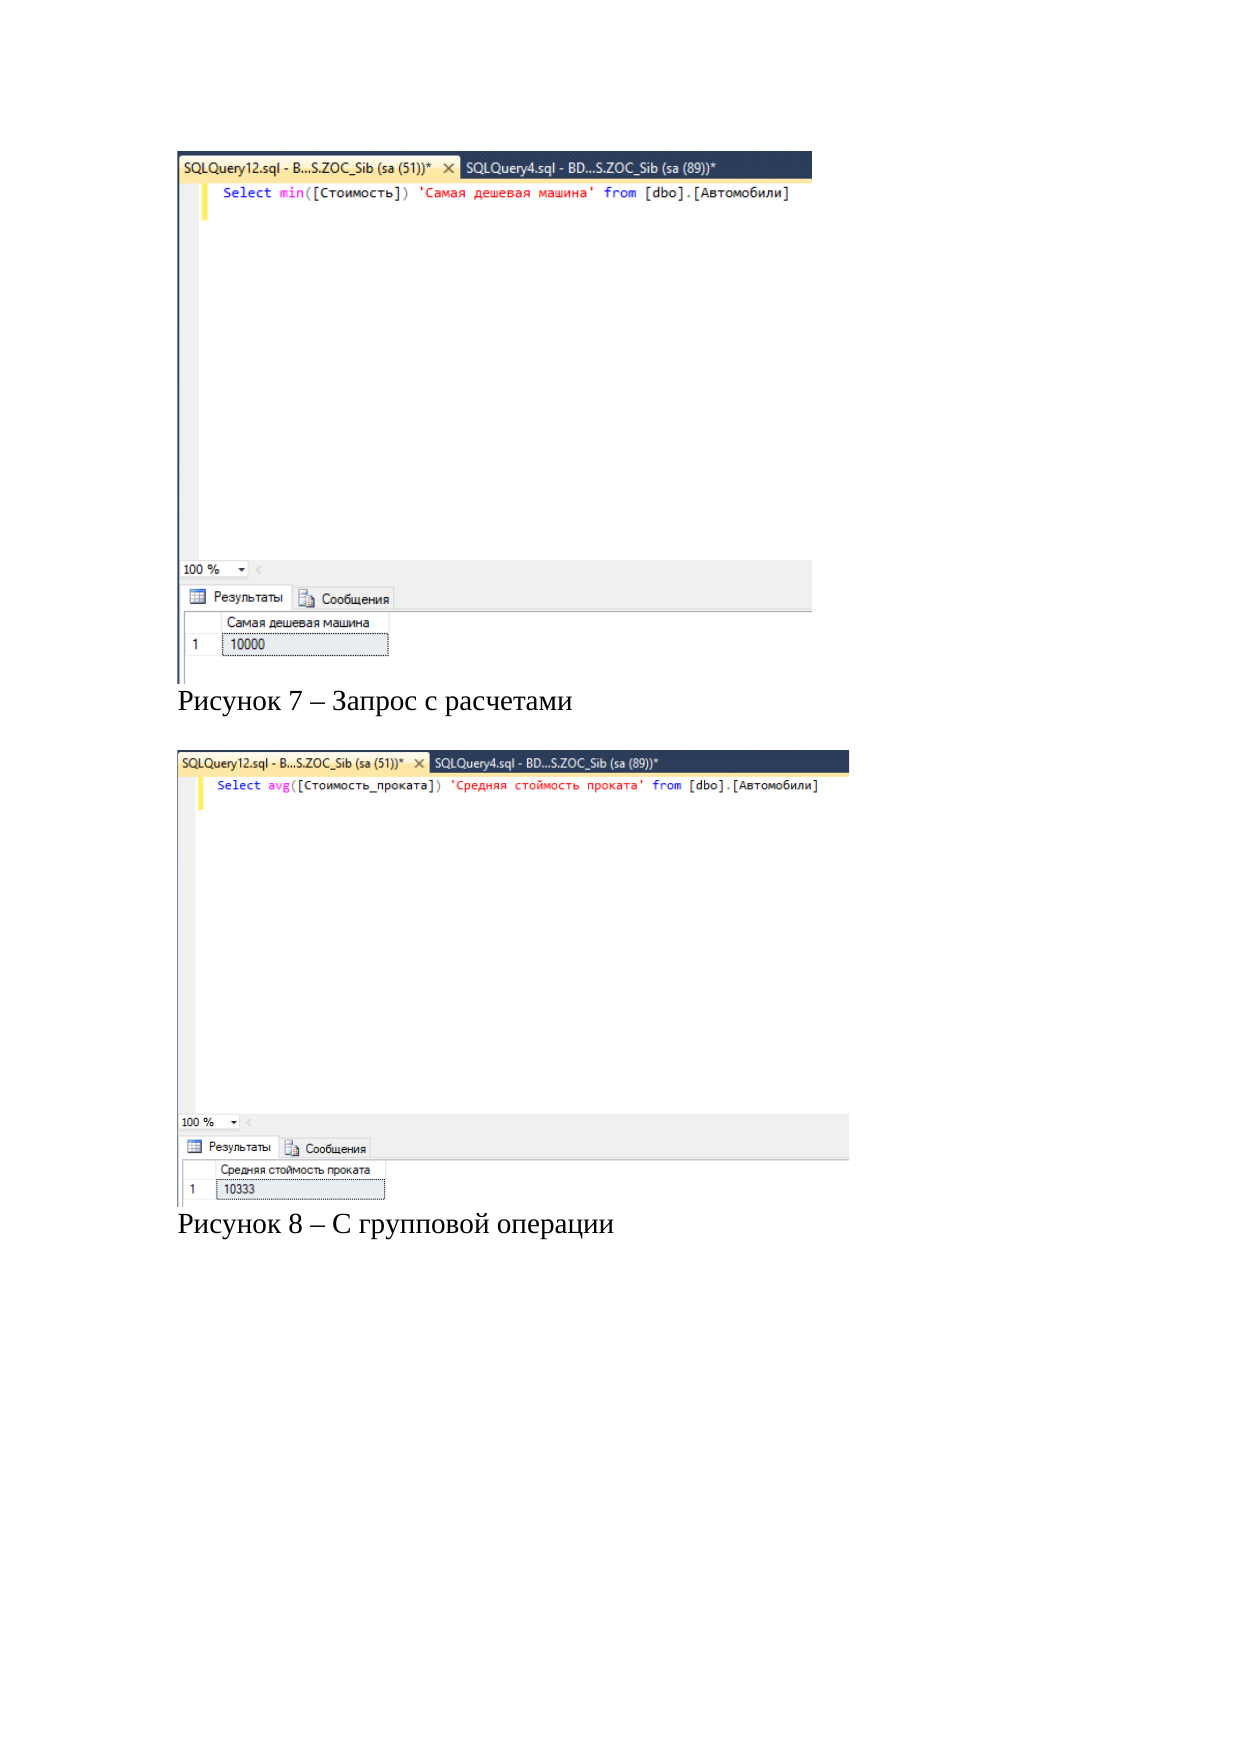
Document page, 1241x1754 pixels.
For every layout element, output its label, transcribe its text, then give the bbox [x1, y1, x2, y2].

picture [177, 151, 812, 684]
text Рисунок 7 – Запрос с расчетами [177, 683, 1152, 717]
text Рисунок 8 – С групповой операции [177, 1206, 1152, 1240]
picture [177, 750, 850, 1207]
